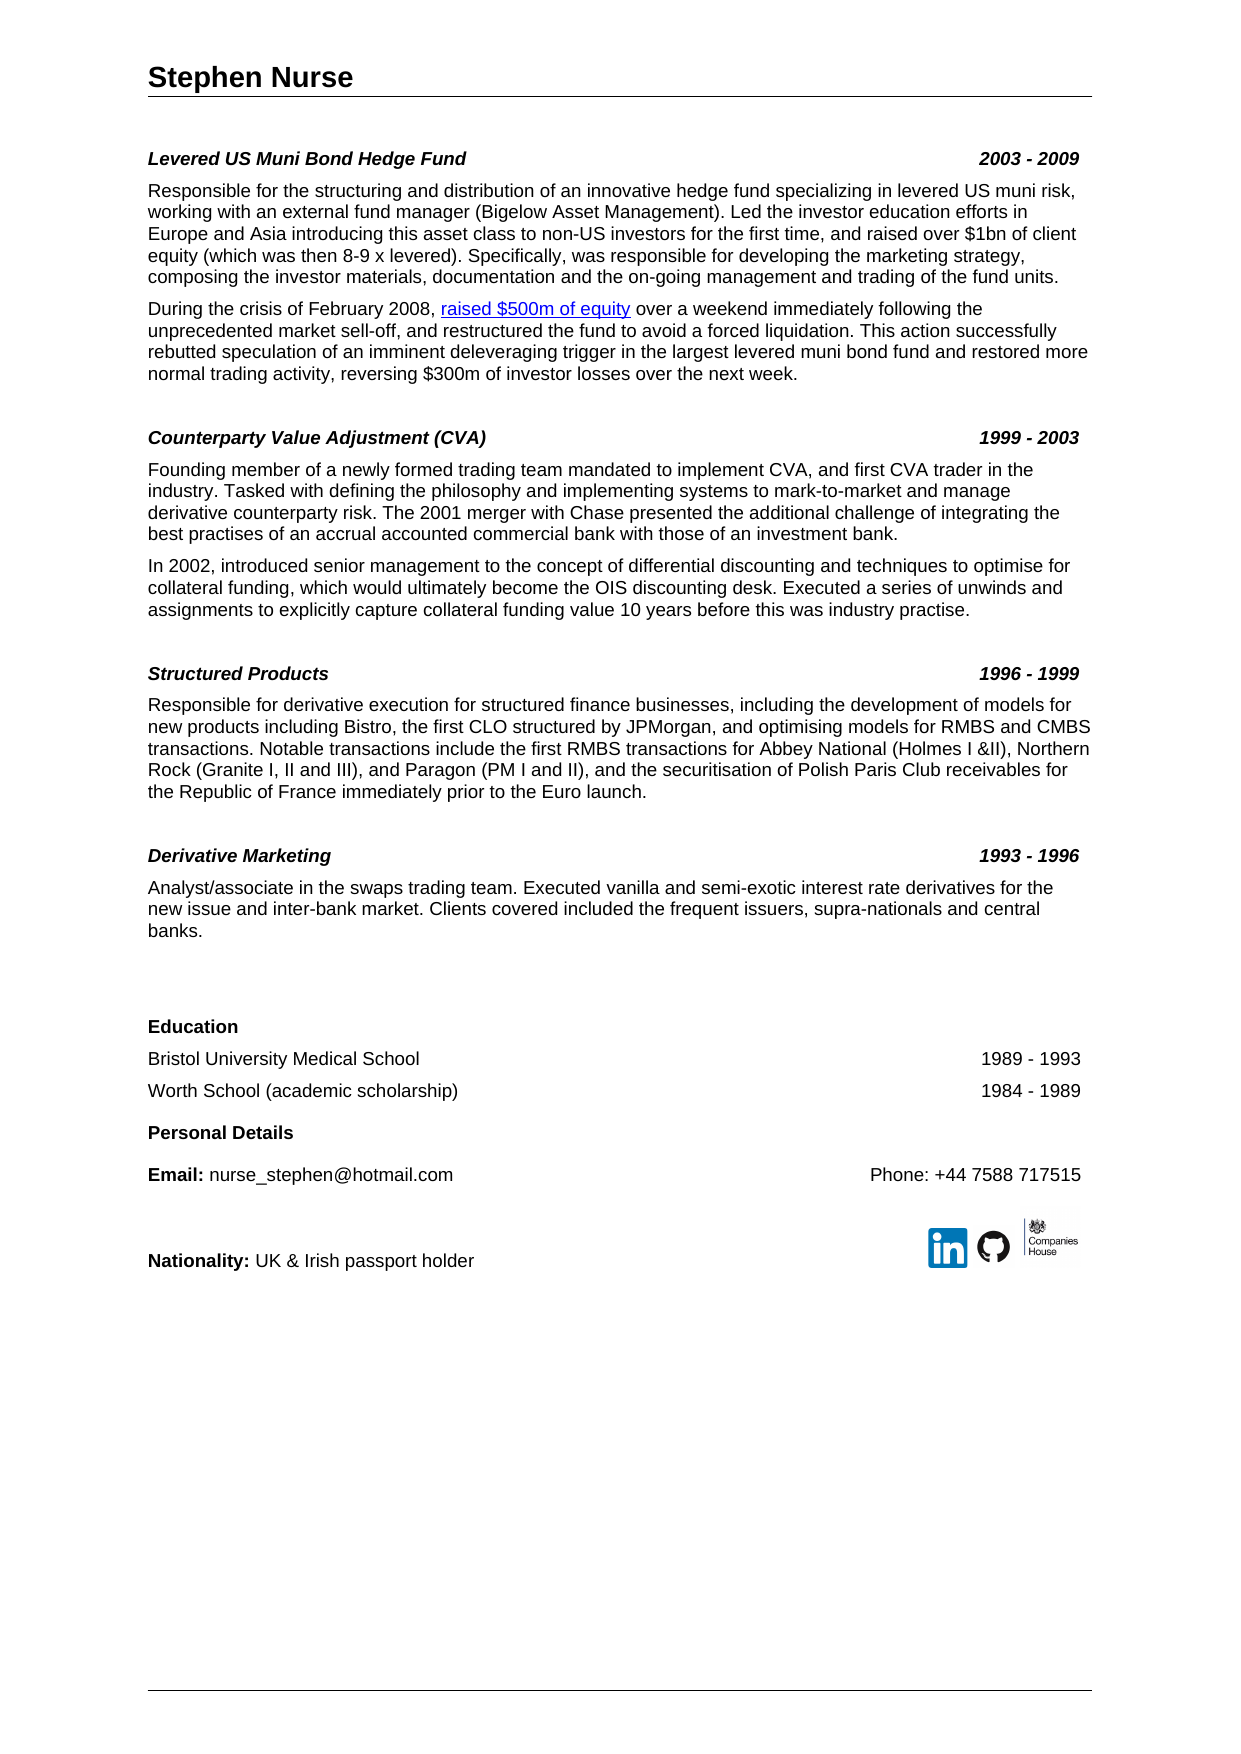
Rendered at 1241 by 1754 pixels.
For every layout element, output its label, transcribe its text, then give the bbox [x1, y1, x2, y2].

text Bristol University Medical School 1989 - 1993 [148, 1047, 1092, 1069]
text Levered US Muni Bond Hedge Fund 2003 - 2009 [148, 148, 1092, 169]
picture [928, 1228, 968, 1268]
text Nationality: UK & Irish passport holder [148, 1207, 1092, 1272]
text Education [148, 1016, 1092, 1037]
text Analyst/associate in the swaps trading team. Executed vanilla and semi-exotic interest rate derivatives for the new issue and inter-bank market. Clients covered included the frequent issuers, supra-nationals and central banks. [148, 876, 1092, 941]
text Personal Details [148, 1122, 1092, 1143]
text During the crisis of February 2008, raised $500m of equity over a weekend immediately following the unprecedented market sell-off, and restructured the fund to avoid a forced liquidation. This action successfully rebutted speculation of an imminent deleveraging trigger in the largest levered muni bond fund and restored more normal trading activity, reversing $300m of investor losses over the next week. [148, 298, 1092, 384]
text Derivative Marketing 1993 - 1996 [148, 844, 1092, 866]
picture [1020, 1206, 1081, 1268]
text Counterparty Value Adjustment (CVA) 1999 - 2003 [148, 427, 1092, 448]
text Structured Products 1996 - 1999 [148, 662, 1092, 684]
text Worth School (academic scholarship) 1984 - 1989 [148, 1079, 1092, 1101]
text Responsible for derivative execution for structured finance businesses, including the development of models for new products including Bistro, the first CLO structured by JPMorgan, and optimising models for RMBS and CMBS transactions. Notable transactions include the first RMBS transactions for Abbey National (Holmes I &II), Northern Rock (Granite I, II and III), and Paragon (PM I and II), and the securitisation of Polish Paris Club receivables for the Republic of France immediately prior to the Euro launch. [148, 694, 1092, 802]
text Founding member of a newly formed trading team mandated to implement CVA, and first CVA trader in the industry. Tasked with defining the philosophy and implementing systems to mark-to-market and manage derivative counterparty risk. The 2001 merger with Chase presented the additional challenge of integrating the best practises of an accrual accounted commercial bank with those of an investment bank. [148, 458, 1092, 545]
text Responsible for the structuring and distribution of an innovative hedge fund specializing in levered US muni risk, working with an external fund manager (Bigelow Asset Management). Led the investor education efforts in Europe and Asia introducing this asset class to non-US investors for the first time, and raised over $1bn of client equity (which was then 8-9 x levered). Specifically, was responsible for developing the marketing strategy, composing the investor materials, documentation and the on-going management and trading of the fund units. [148, 180, 1092, 287]
text Email: nurse_stephen@hotmail.com Phone: +44 7588 717515 [148, 1164, 1092, 1186]
text In 2002, introduced senior management to the concept of differential discounting and techniques to optimise for collateral funding, which would ultimately become the OIS discounting desk. Executed a series of unwinds and assignments to explicitly capture collateral funding value 10 years before this was industry practise. [148, 555, 1092, 620]
picture [972, 1225, 1015, 1268]
